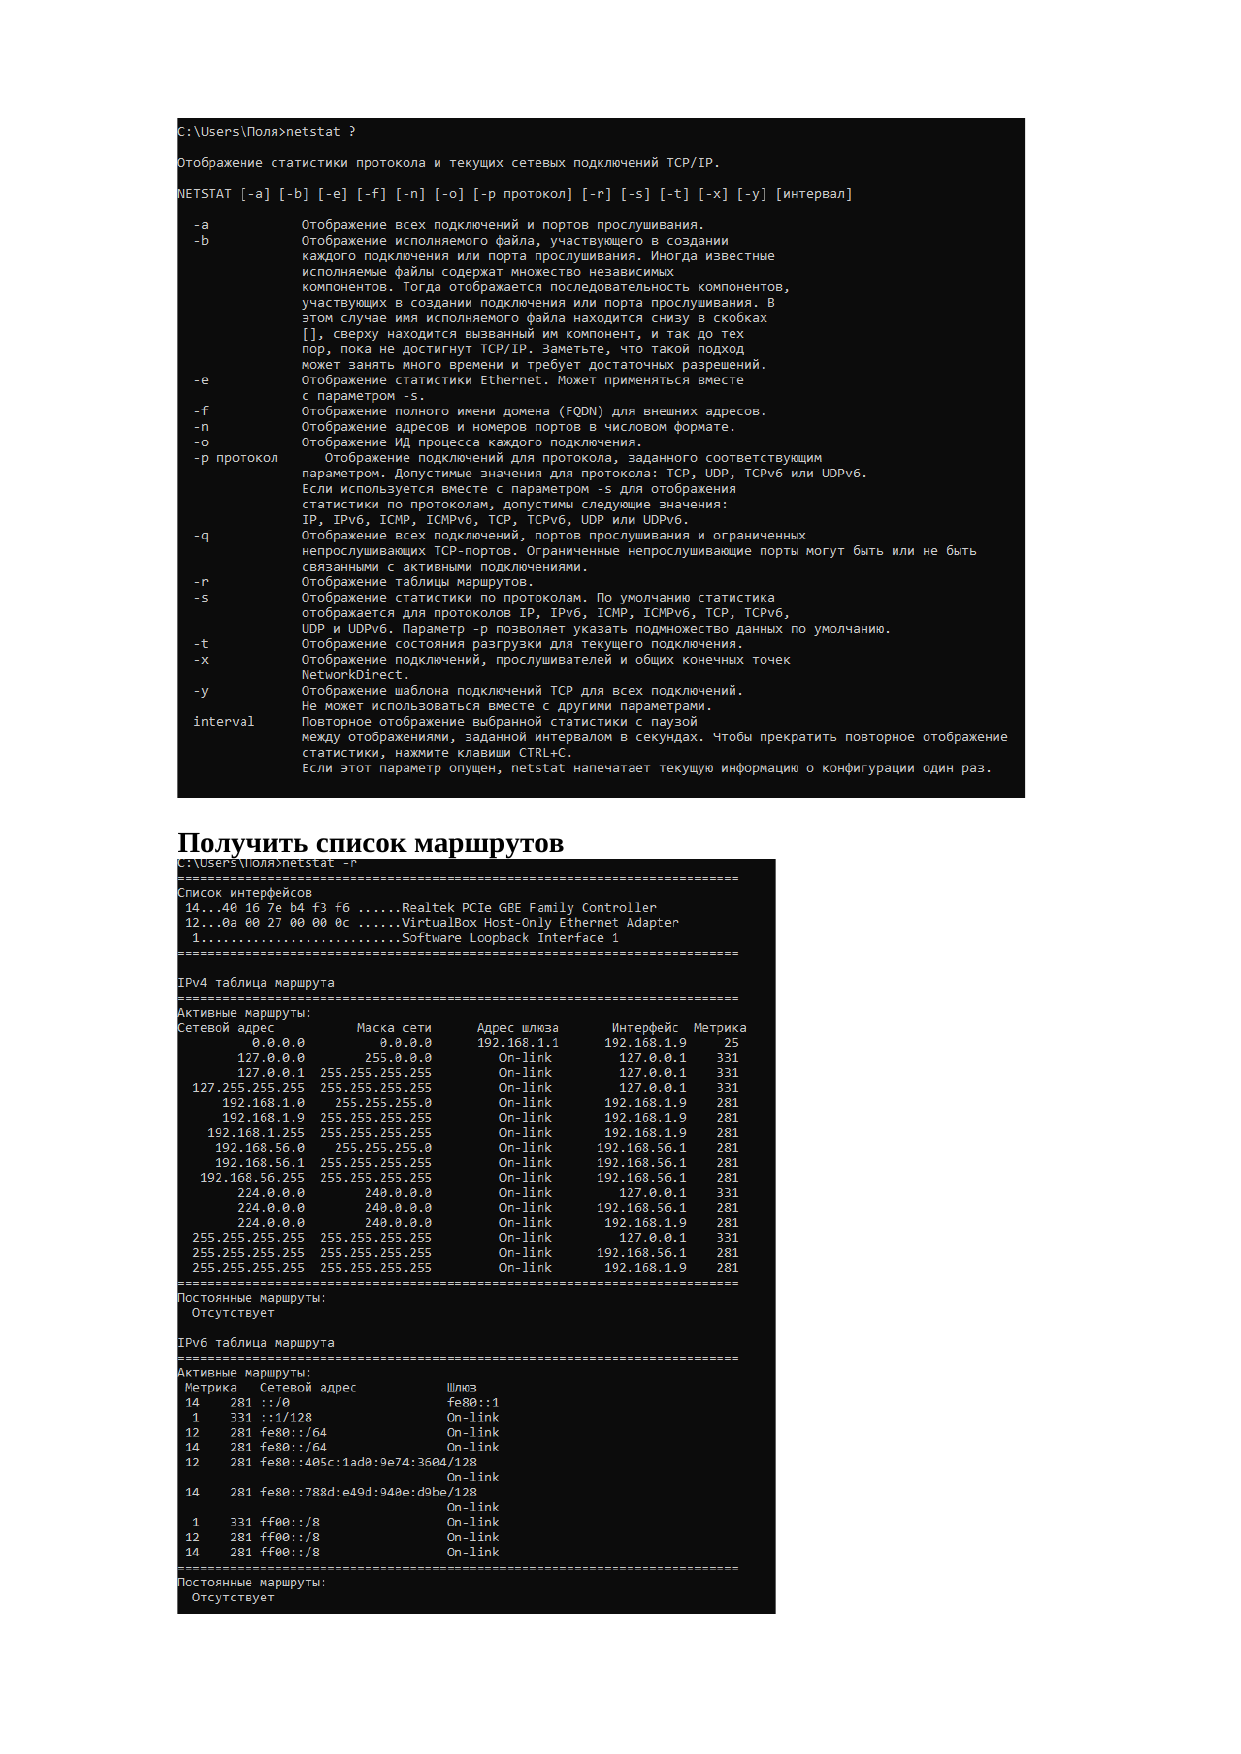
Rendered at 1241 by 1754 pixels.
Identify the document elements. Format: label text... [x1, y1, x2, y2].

picture [177, 118, 1026, 798]
picture [177, 859, 776, 1614]
text Получить список маршрутов [177, 826, 1181, 859]
